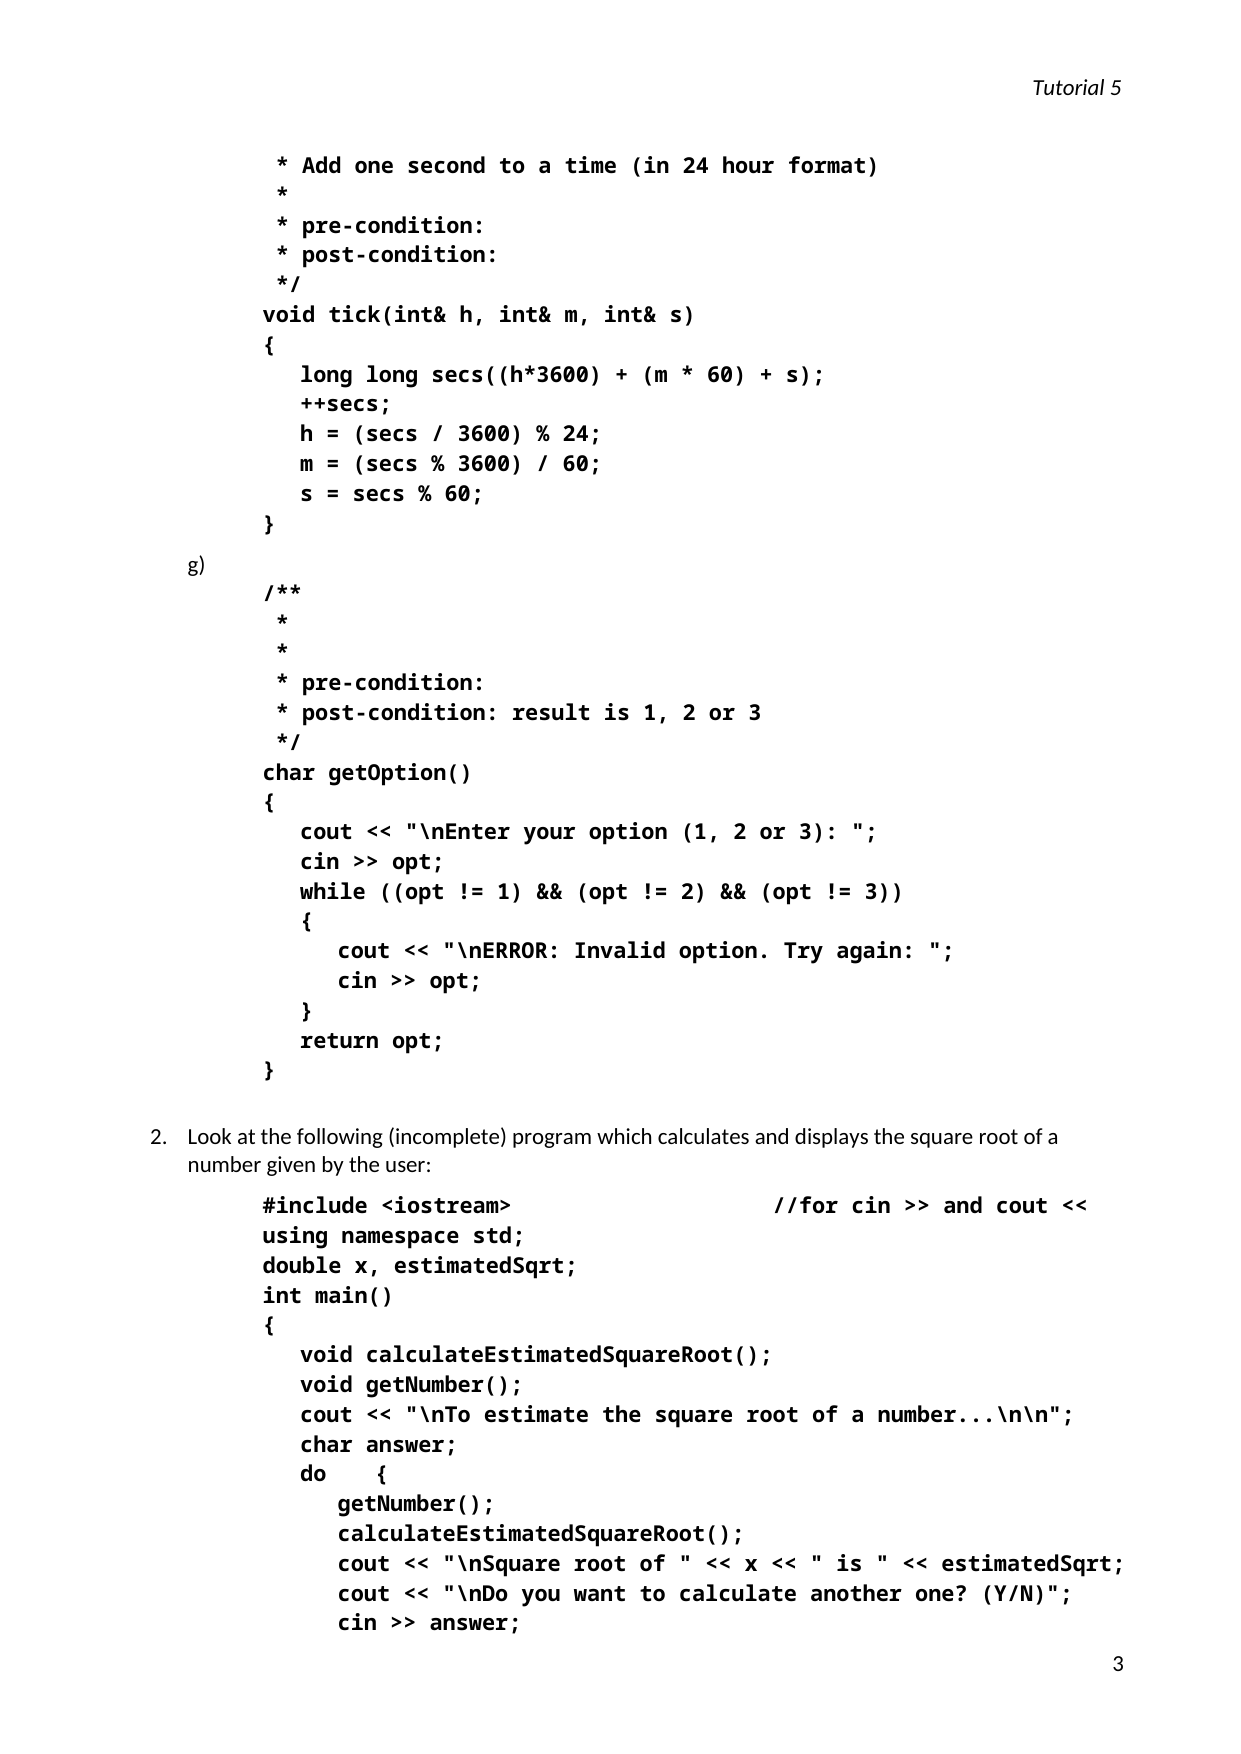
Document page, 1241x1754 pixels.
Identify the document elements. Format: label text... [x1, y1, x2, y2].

text cout << "\nERROR: Invalid option. Try again: "; [262, 935, 1126, 965]
text long long secs((h*3600) + (m * 60) + s); [262, 358, 1126, 388]
text m = (secs % 3600) / 60; [262, 448, 1126, 478]
text * Add one second to a time (in 24 hour format) [262, 150, 1126, 180]
text { [262, 329, 1126, 358]
text char answer; [262, 1429, 1126, 1458]
text * [262, 180, 1126, 209]
text } [262, 995, 1126, 1025]
text /** [262, 578, 1126, 608]
list Look at the following (incomplete) program which calculates and displays the square root of a number given by the user: [150, 1122, 1123, 1178]
text * pre-condition: [262, 667, 1126, 697]
text * post-condition: [262, 239, 1126, 269]
text cout << "\nTo estimate the square root of a number...\n\n"; [262, 1399, 1126, 1429]
text * [262, 608, 1126, 637]
text cout << "\nSquare root of " << x << " is " << estimatedSqrt; [262, 1548, 1126, 1578]
text s = secs % 60; [262, 478, 1126, 507]
text cin >> opt; [262, 846, 1126, 876]
text double x, estimatedSqrt; [262, 1250, 1126, 1280]
text */ [262, 727, 1126, 757]
text * pre-condition: [262, 209, 1126, 239]
text { [262, 786, 1126, 816]
text * post-condition: result is 1, 2 or 3 [262, 697, 1126, 727]
text ++secs; [262, 388, 1126, 418]
text */ [262, 269, 1126, 299]
text char getOption() [262, 757, 1126, 786]
text cin >> answer; [262, 1607, 1126, 1637]
text { [262, 1309, 1126, 1339]
text while ((opt != 1) && (opt != 2) && (opt != 3)) [262, 876, 1126, 906]
text return opt; [262, 1025, 1126, 1054]
text } [262, 507, 1126, 537]
text } [262, 1054, 1126, 1084]
text do { [262, 1458, 1126, 1488]
text calculateEstimatedSquareRoot(); [262, 1518, 1126, 1548]
text cout << "\nDo you want to calculate another one? (Y/N)"; [262, 1578, 1126, 1607]
text void getNumber(); [262, 1369, 1126, 1399]
text using namespace std; [262, 1220, 1126, 1250]
text void calculateEstimatedSquareRoot(); [262, 1339, 1126, 1369]
text * [262, 637, 1126, 667]
text #include <iostream> //for cin >> and cout << [262, 1190, 1126, 1220]
text { [262, 906, 1126, 935]
text h = (secs / 3600) % 24; [262, 418, 1126, 448]
text void tick(int& h, int& m, int& s) [262, 299, 1126, 329]
text int main() [262, 1280, 1126, 1309]
text cin >> opt; [262, 965, 1126, 995]
text getNumber(); [262, 1488, 1126, 1518]
text cout << "\nEnter your option (1, 2 or 3): "; [262, 816, 1126, 846]
